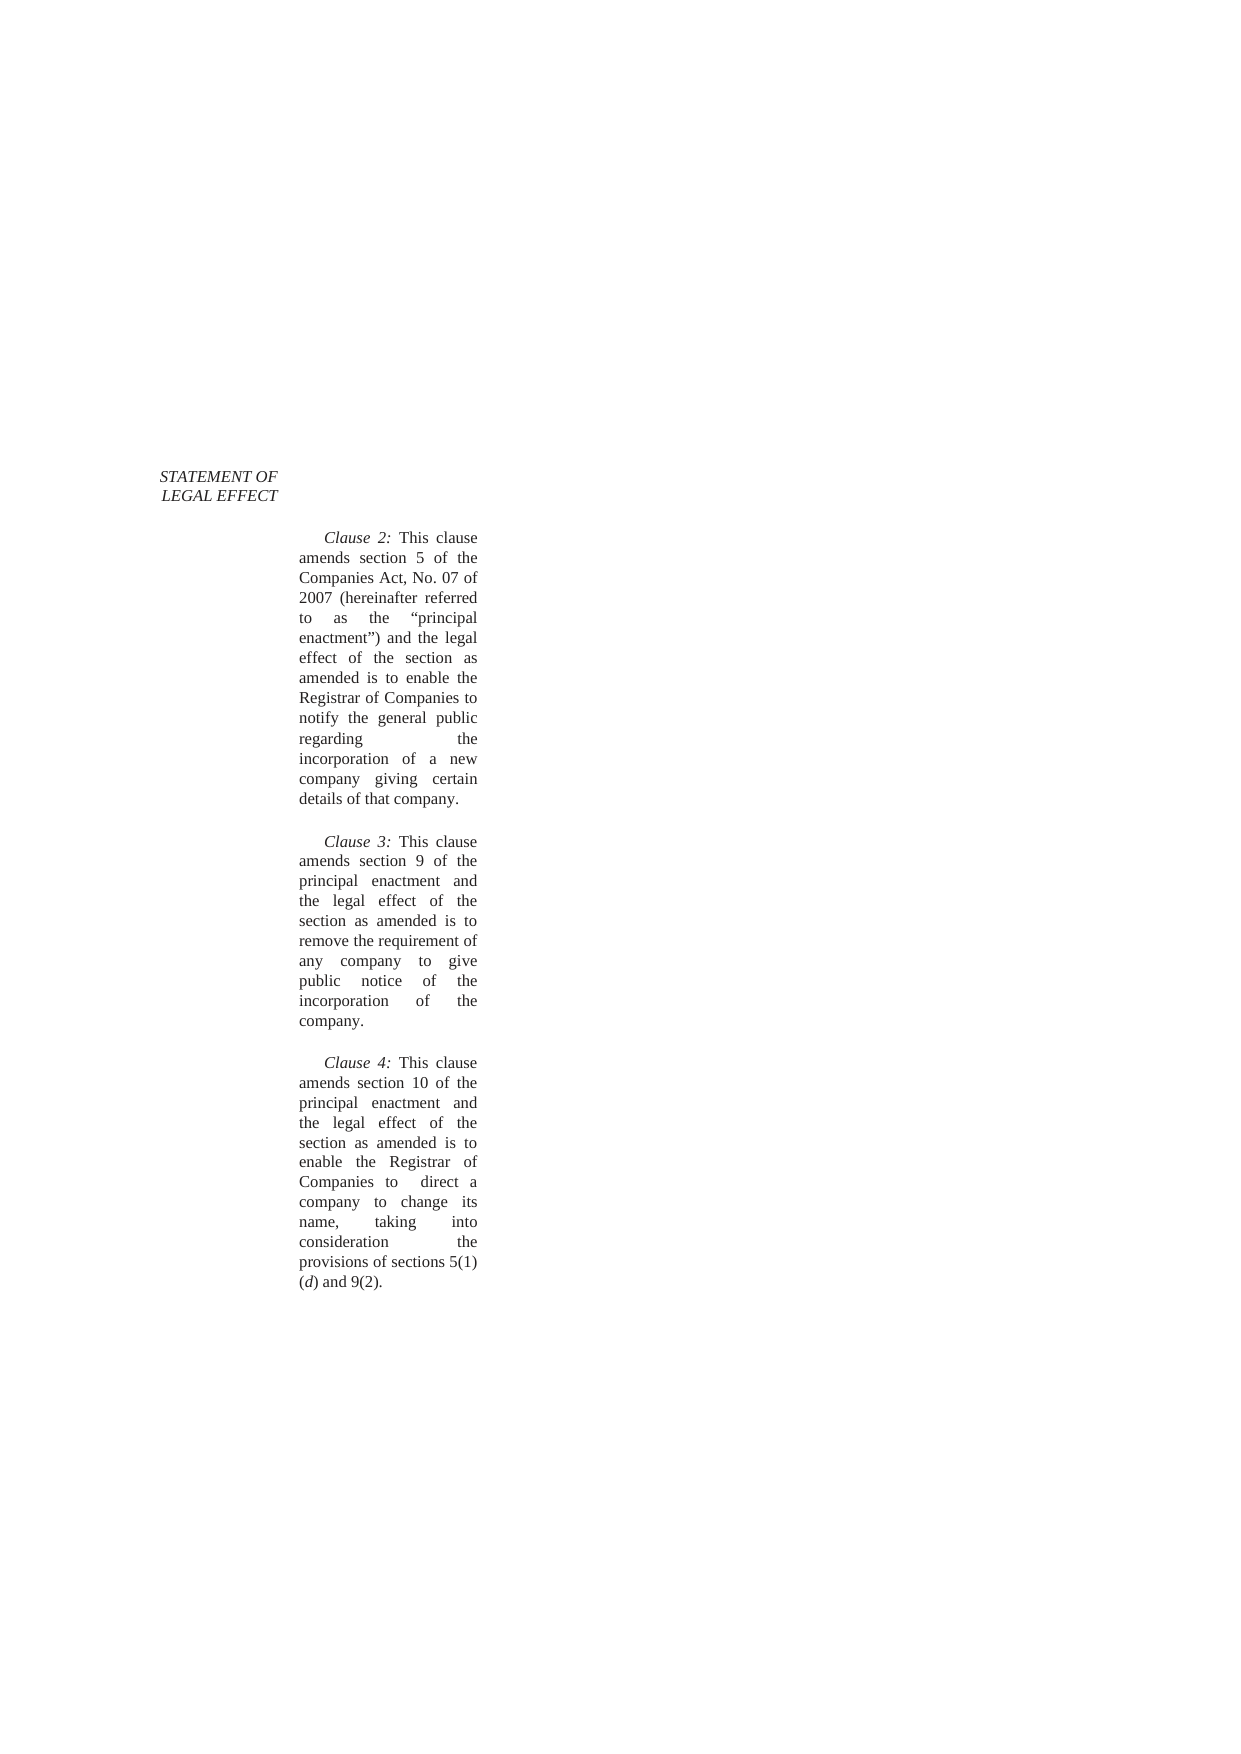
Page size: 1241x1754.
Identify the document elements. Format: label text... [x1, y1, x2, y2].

text Clause 4: This clause amends section 10 of the principal enactment and the legal effect of the section as amended is to enable the Registrar of Companies to direct a company to change its name, taking into consideration the provisions of sections 5(1)(d) and 9(2). [299, 1053, 477, 1291]
text STATEMENT OF LEGAL EFFECT [150, 467, 277, 505]
text Clause 3: This clause amends section 9 of the principal enactment and the legal effect of the section as amended is to remove the requirement of any company to give public notice of the incorporation of the company. [299, 831, 477, 1029]
text Clause 2: This clause amends section 5 of the Companies Act, No. 07 of 2007 (hereinafter referred to as the “principal enactment”) and the legal effect of the section as amended is to enable the Registrar of Companies to notify the general public regarding the incorporation of a new company giving certain details of that company. [299, 527, 478, 808]
